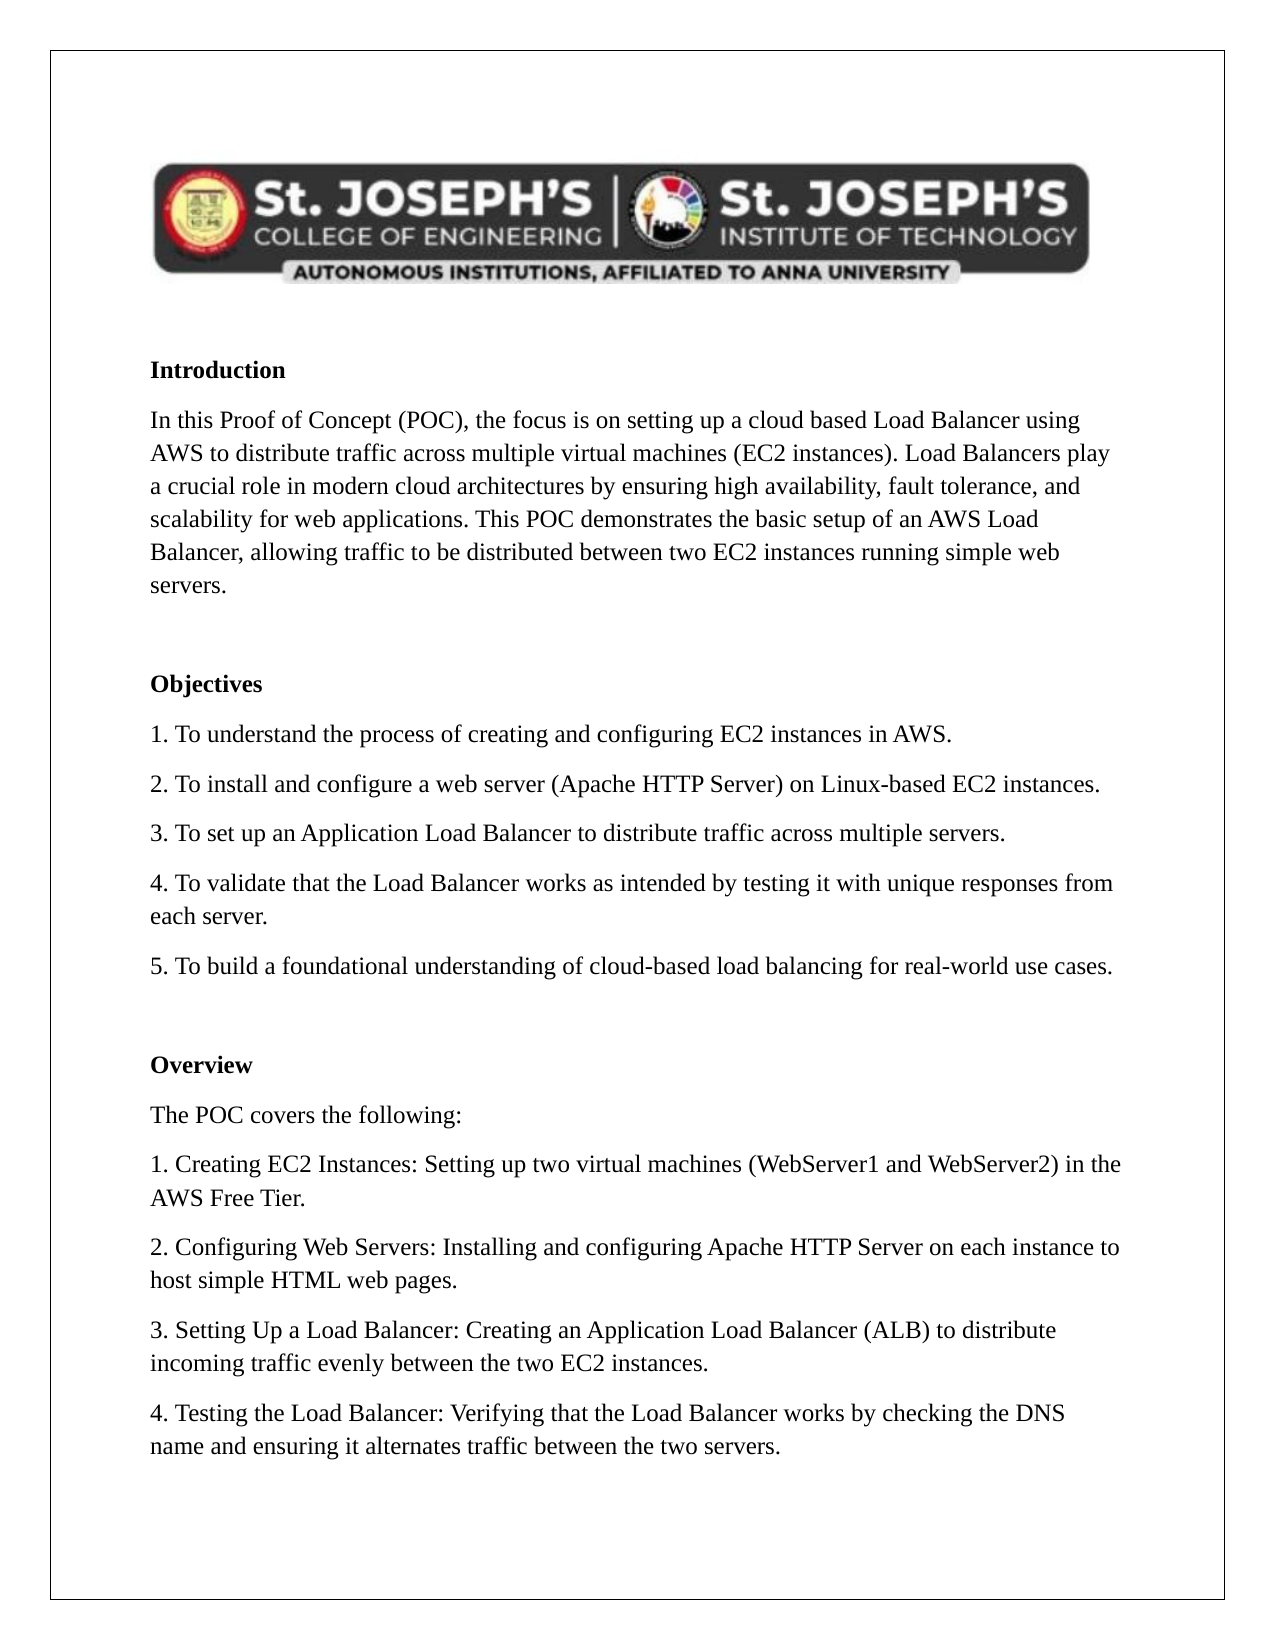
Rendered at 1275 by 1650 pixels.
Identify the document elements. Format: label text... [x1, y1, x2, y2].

text 3. To set up an Application Load Balancer to distribute traffic across multiple servers. [150, 818, 1125, 847]
text 1. Creating EC2 Instances: Setting up two virtual machines (WebServer1 and WebServer2) in the AWS Free Tier. [150, 1149, 1125, 1211]
text In this Proof of Concept (POC), the focus is on setting up a cloud based Load Balancer using AWS to distribute traffic across multiple virtual machines (EC2 instances). Load Balancers play a crucial role in modern cloud architectures by ensuring high availability, fault tolerance, and scalability for web applications. This POC demonstrates the basic setup of an AWS Load Balancer, allowing traffic to be distributed between two EC2 instances running simple web servers. [150, 405, 1125, 599]
text 1. To understand the process of creating and configuring EC2 instances in AWS. [150, 719, 1125, 748]
text 4. Testing the Load Balancer: Verifying that the Load Balancer works by checking the DNS name and ensuring it alternates traffic between the two servers. [150, 1398, 1125, 1459]
text 4. To validate that the Load Balancer works as intended by testing it with unique responses from each server. [150, 868, 1125, 930]
picture [150, 150, 1090, 284]
text 3. Setting Up a Load Balancer: Creating an Application Load Balancer (ALB) to distribute incoming traffic evenly between the two EC2 instances. [150, 1315, 1125, 1377]
text The POC covers the following: [150, 1100, 1125, 1129]
text 2. To install and configure a web server (Apache HTTP Server) on Linux-based EC2 instances. [150, 769, 1125, 797]
text 2. Configuring Web Servers: Installing and configuring Apache HTTP Server on each instance to host simple HTML web pages. [150, 1232, 1125, 1294]
text Overview [150, 1050, 1125, 1079]
text 5. To build a foundational understanding of cloud-based load balancing for real-world use cases. [150, 951, 1125, 979]
text Introduction [150, 355, 1125, 384]
text Objectives [150, 669, 1125, 698]
